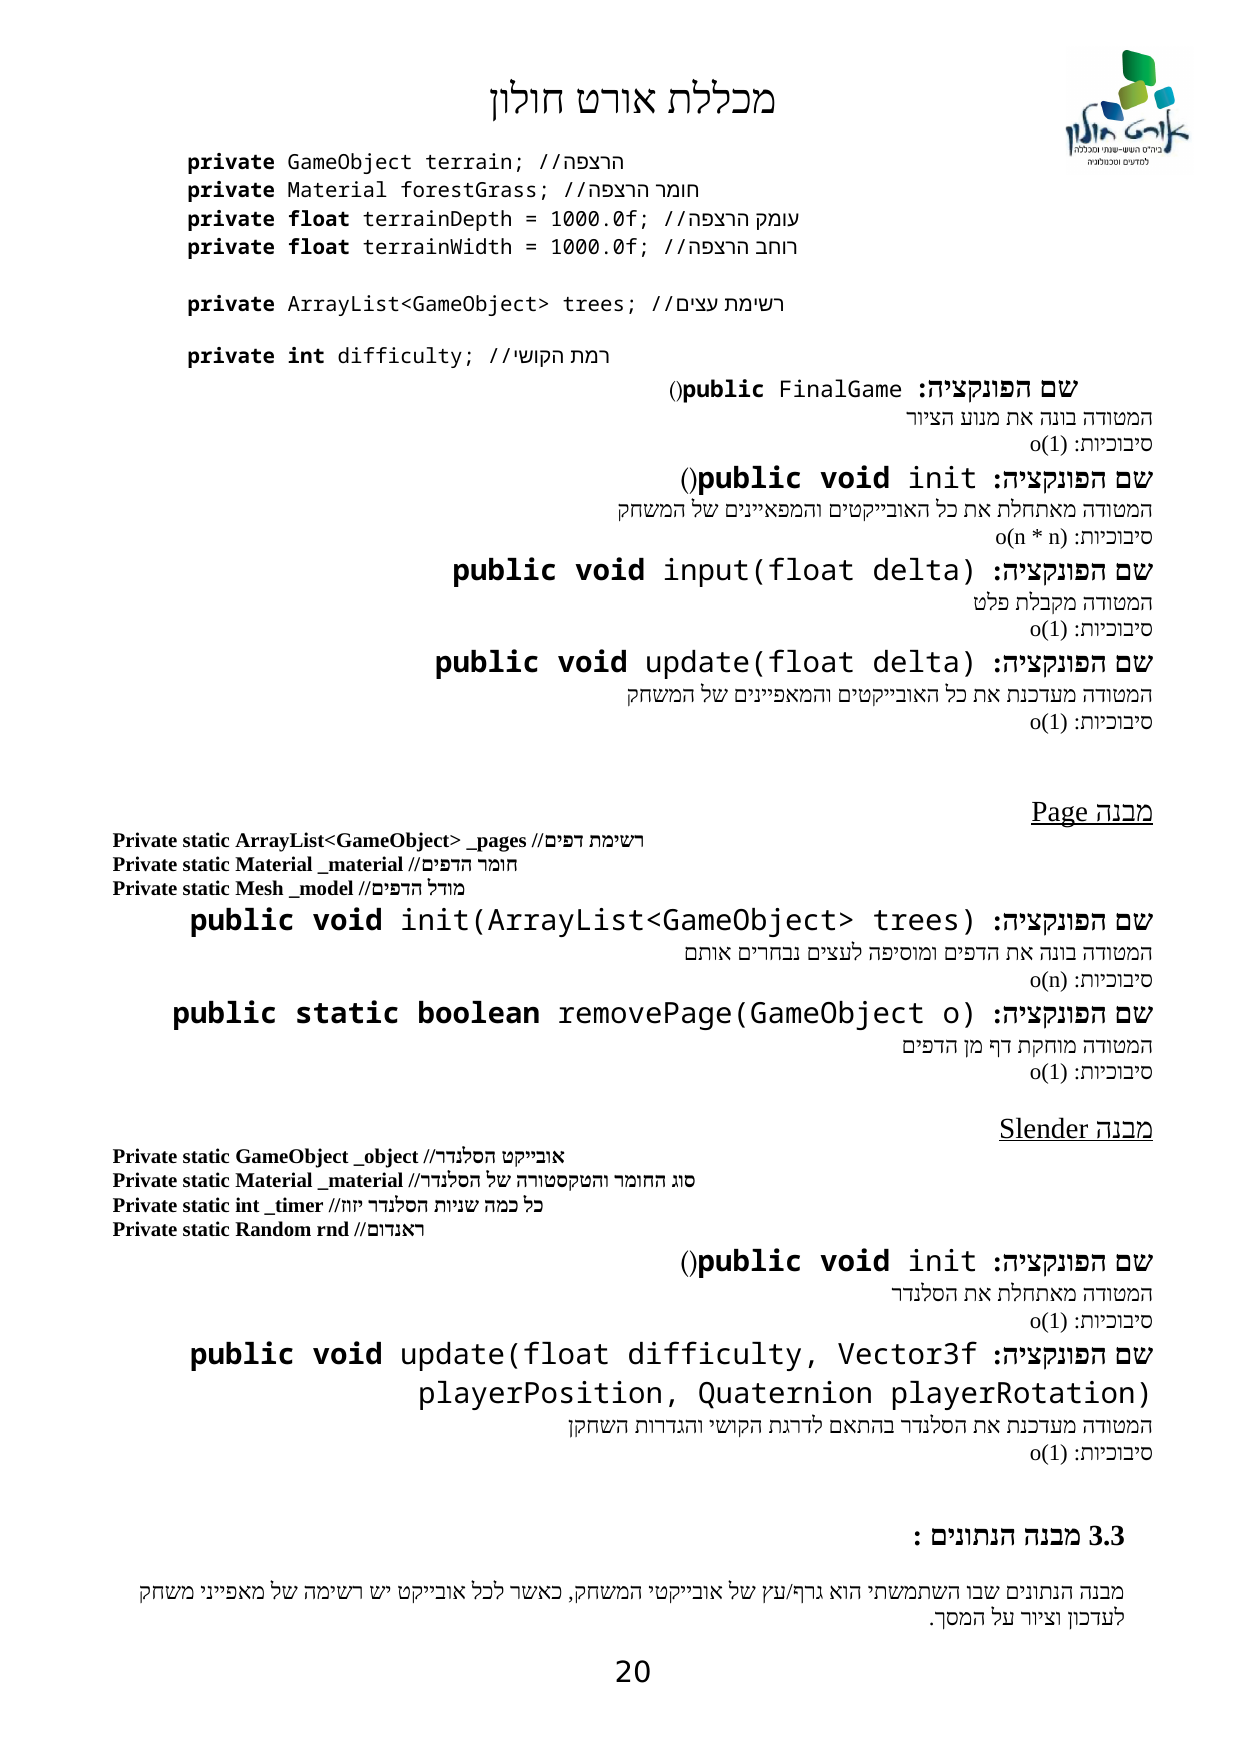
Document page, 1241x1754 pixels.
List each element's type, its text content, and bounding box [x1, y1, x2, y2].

text סיבוכיות: o(n * n) [112, 523, 1153, 549]
text המטודה מאתחלת את הסלנדר [112, 1280, 1153, 1307]
text שם הפונקציה: public FinalGame() [112, 370, 1153, 404]
text מבנה Slender [150, 1111, 1153, 1144]
text Private static Material _material //סוג החומר והטקסטורה של הסלנדר [112, 1168, 1116, 1192]
text private float terrainWidth = 1000.0f; //רוחב הרצפה [112, 232, 1153, 261]
text סיבוכיות: o(1) [112, 708, 1153, 734]
text סיבוכיות: o(n) [112, 966, 1153, 992]
text שם הפונקציה: public void update(float difficulty, Vector3f playerPosition, Quaternion playerRotation) [112, 1333, 1153, 1412]
text Private static Material _material //חומר הדפים [112, 852, 1153, 876]
text 3.3 מבנה הנתונים : [112, 1518, 1125, 1551]
text מבנה הנתונים שבו השתמשתי הוא גרף/עץ של אובייקטי המשחק, כאשר לכל אובייקט יש רשימה של מאפייני משחק לעדכון וציור על המסך. [112, 1578, 1125, 1630]
text המטודה בונה את מנוע הציור [112, 404, 1153, 431]
text המטודה בונה את הדפים ומוסיפה לעצים נבחרים אותם [112, 939, 1153, 966]
text המטודה מוחקת דף מן הדפים [112, 1032, 1153, 1058]
text Private static ArrayList<GameObject> _pages //רשימת דפים [112, 827, 1153, 852]
text שם הפונקציה: public void init() [112, 1241, 1153, 1280]
text Private static Mesh _model //מודל הדפים [112, 876, 1153, 900]
text Private static Random rnd //ראנדום [112, 1217, 1116, 1241]
text סיבוכיות: o(1) [112, 1307, 1153, 1333]
text שם הפונקציה: public void init() [112, 457, 1153, 497]
text סיבוכיות: o(1) [112, 1439, 1153, 1465]
text המטודה מקבלת פלט [112, 589, 1153, 615]
text מבנה Page [150, 794, 1153, 827]
text שם הפונקציה: public void input(float delta) [112, 549, 1153, 589]
text סיבוכיות: o(1) [112, 1058, 1153, 1084]
text שם הפונקציה: public void init(ArrayList<GameObject> trees) [112, 900, 1153, 939]
text סיבוכיות: o(1) [112, 615, 1153, 642]
text Private static GameObject _object //אובייקט הסלנדר [112, 1144, 1116, 1168]
text סיבוכיות: o(1) [112, 431, 1153, 457]
text Private static int _timer //כל כמה שניות הסלנדר יזוז [112, 1192, 1116, 1217]
text המטודה מעדכנת את הסלנדר בהתאם לדרגת הקושי והגדרות השחקן [112, 1412, 1153, 1439]
text private float terrainDepth = 1000.0f; //עומק הרצפה [112, 204, 1153, 232]
text private int difficulty; //רמת הקושי [112, 342, 1153, 370]
picture [1065, 46, 1197, 178]
text המטודה מעדכנת את כל האובייקטים והמאפיינים של המשחק [112, 681, 1153, 708]
text המטודה מאתחלת את כל האובייקטים והמפאיינים של המשחק [112, 497, 1153, 523]
text שם הפונקציה: public static boolean removePage(GameObject o) [112, 992, 1153, 1032]
text private ArrayList<GameObject> trees; //רשימת עצים [112, 289, 1153, 318]
text private Material forestGrass; //חומר הרצפה [112, 175, 1153, 204]
text private GameObject terrain; //הרצפה [112, 147, 1065, 175]
text שם הפונקציה: public void update(float delta) [112, 642, 1153, 681]
